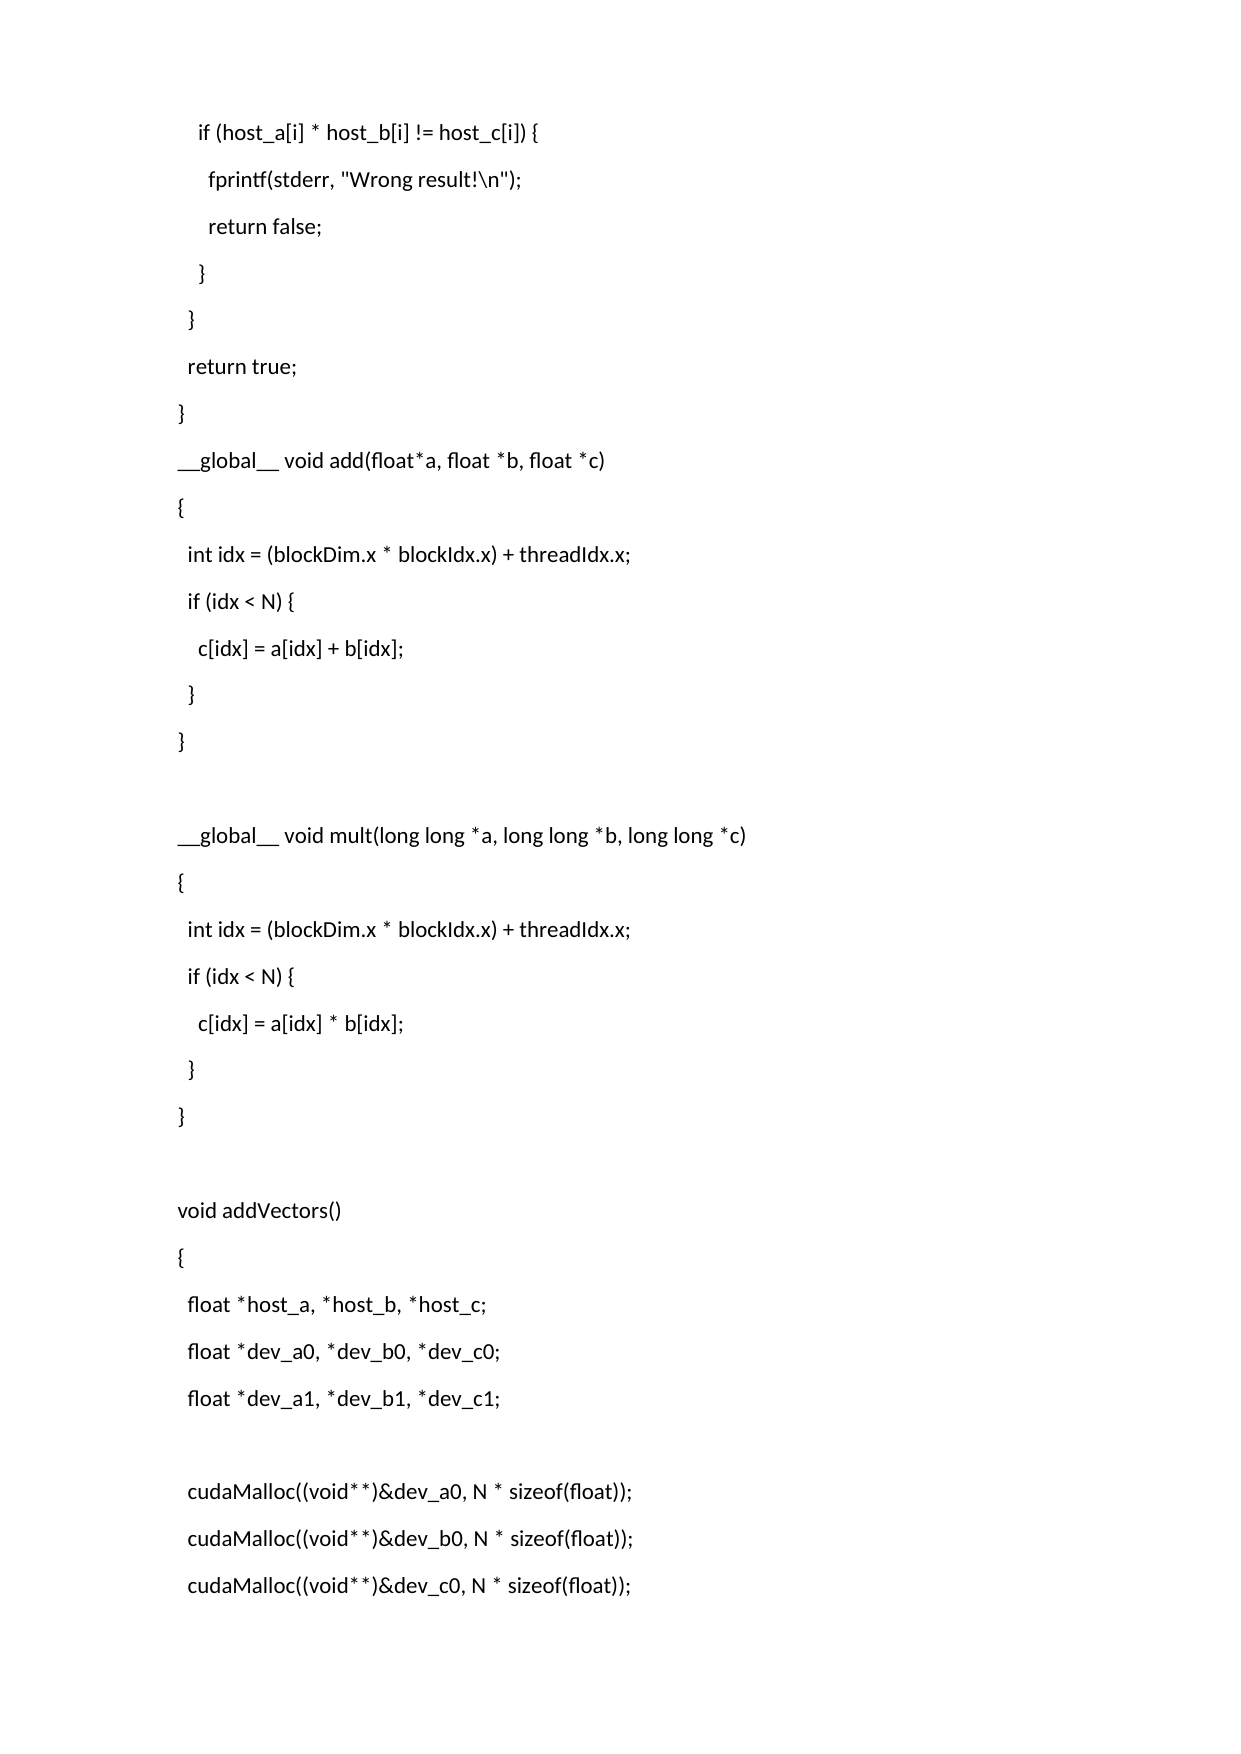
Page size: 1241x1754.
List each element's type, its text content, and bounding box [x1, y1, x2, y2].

text } [177, 727, 1152, 756]
text float *dev_a0, *dev_b0, *dev_c0; [177, 1337, 1152, 1365]
text float *host_a, *host_b, *host_c; [177, 1290, 1152, 1318]
text float *dev_a1, *dev_b1, *dev_c1; [177, 1384, 1152, 1412]
text if (idx < N) { [177, 962, 1152, 990]
text cudaMalloc((void**)&dev_c0, N * sizeof(float)); [177, 1571, 1152, 1599]
text __global__ void mult(long long *a, long long *b, long long *c) [177, 821, 1152, 849]
text } [177, 259, 1152, 287]
text fprintf(stderr, "Wrong result!\n"); [177, 165, 1152, 193]
text void addVectors() [177, 1196, 1152, 1224]
text } [177, 1102, 1152, 1131]
text { [177, 493, 1152, 521]
text cudaMalloc((void**)&dev_b0, N * sizeof(float)); [177, 1524, 1152, 1552]
text int idx = (blockDim.x * blockIdx.x) + threadIdx.x; [177, 915, 1152, 943]
text return true; [177, 352, 1152, 381]
text { [177, 868, 1152, 896]
text } [177, 1056, 1152, 1084]
text if (idx < N) { [177, 587, 1152, 615]
text c[idx] = a[idx] + b[idx]; [177, 634, 1152, 662]
text __global__ void add(float*a, float *b, float *c) [177, 446, 1152, 474]
text c[idx] = a[idx] * b[idx]; [177, 1009, 1152, 1037]
text return false; [177, 212, 1152, 240]
text { [177, 1243, 1152, 1271]
text } [177, 681, 1152, 709]
text cudaMalloc((void**)&dev_a0, N * sizeof(float)); [177, 1477, 1152, 1506]
text } [177, 399, 1152, 427]
text if (host_a[i] * host_b[i] != host_c[i]) { [177, 118, 1152, 146]
text } [177, 306, 1152, 334]
text int idx = (blockDim.x * blockIdx.x) + threadIdx.x; [177, 540, 1152, 568]
